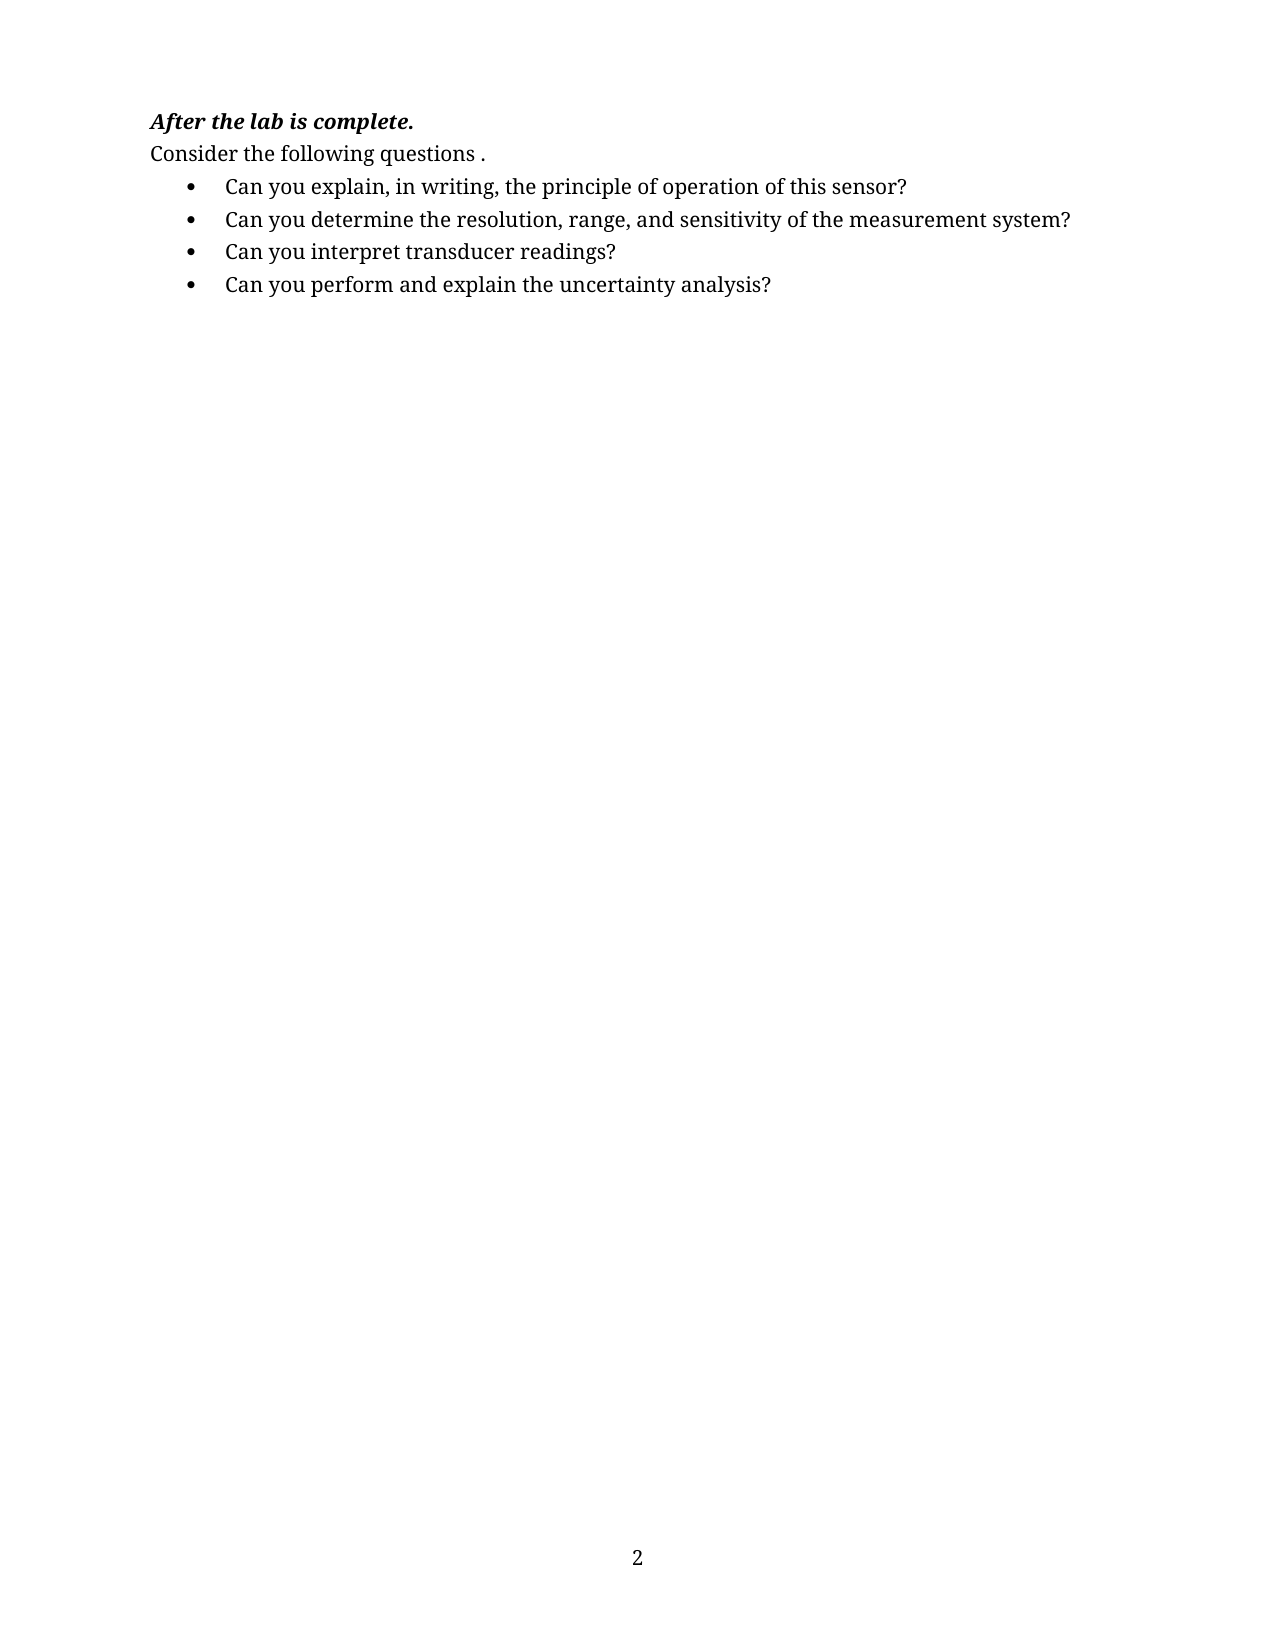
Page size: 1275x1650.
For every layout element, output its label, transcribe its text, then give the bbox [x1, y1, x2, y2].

list Can you perform and explain the uncertainty analysis? [187, 270, 1125, 298]
list Can you explain, in writing, the principle of operation of this sensor? [187, 172, 1125, 201]
list Can you determine the resolution, range, and sensitivity of the measurement system? [187, 205, 1125, 233]
subtitle After the lab is complete. [150, 107, 1125, 135]
text Consider the following questions . [150, 139, 1125, 168]
list Can you interpret transducer readings? [187, 237, 1125, 266]
